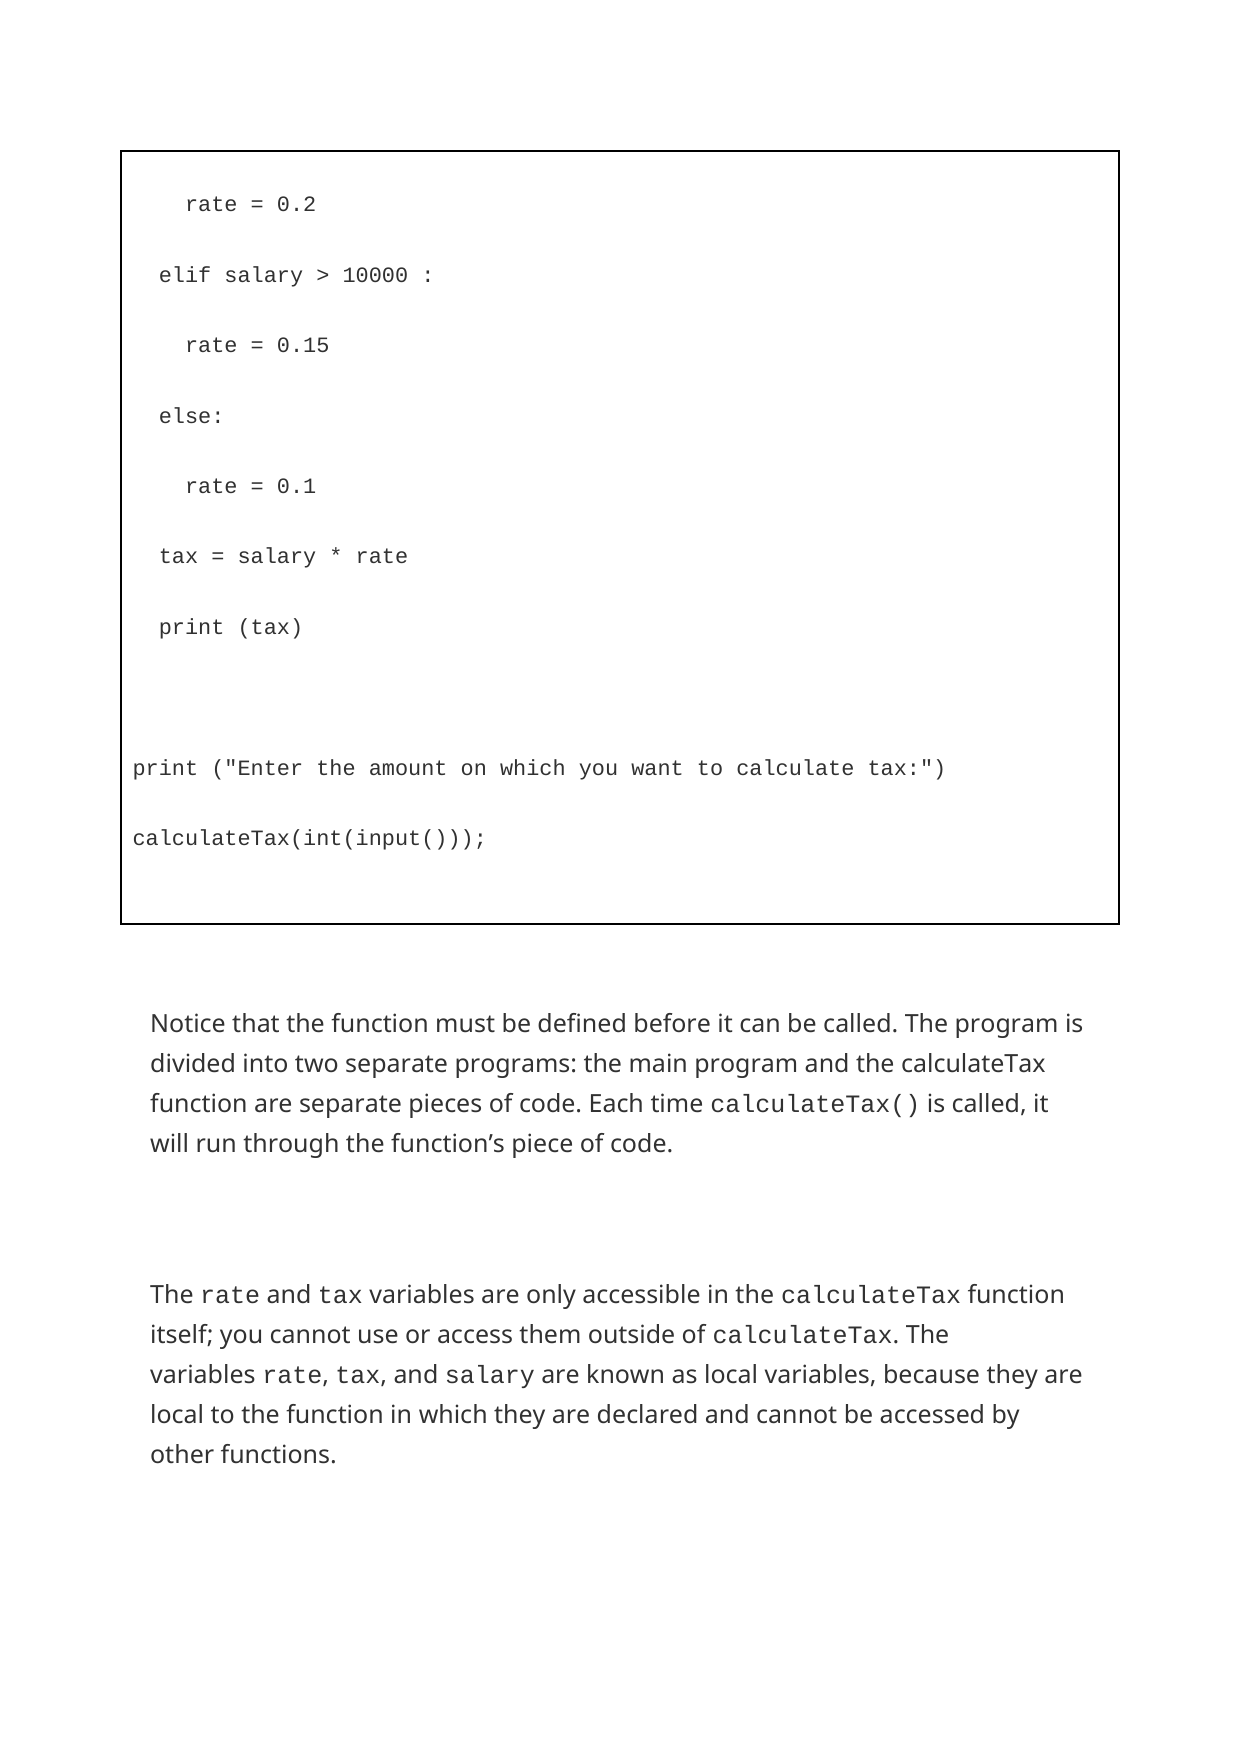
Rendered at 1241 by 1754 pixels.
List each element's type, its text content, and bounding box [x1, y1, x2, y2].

text The rate and tax variables are only accessible in the calculateTax function itself; you cannot use or access them outside of calculateTax. The variables rate, tax, and salary are known as local variables, because they are local to the function in which they are declared and cannot be accessed by other functions. [150, 1271, 1090, 1471]
text Notice that the function must be defined before it can be called. The program is divided into two separate programs: the main program and the calculateTax function are separate pieces of code. Each time calculateTax() is called, it will run through the function’s piece of code. [150, 1000, 1090, 1160]
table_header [122, 152, 1118, 922]
